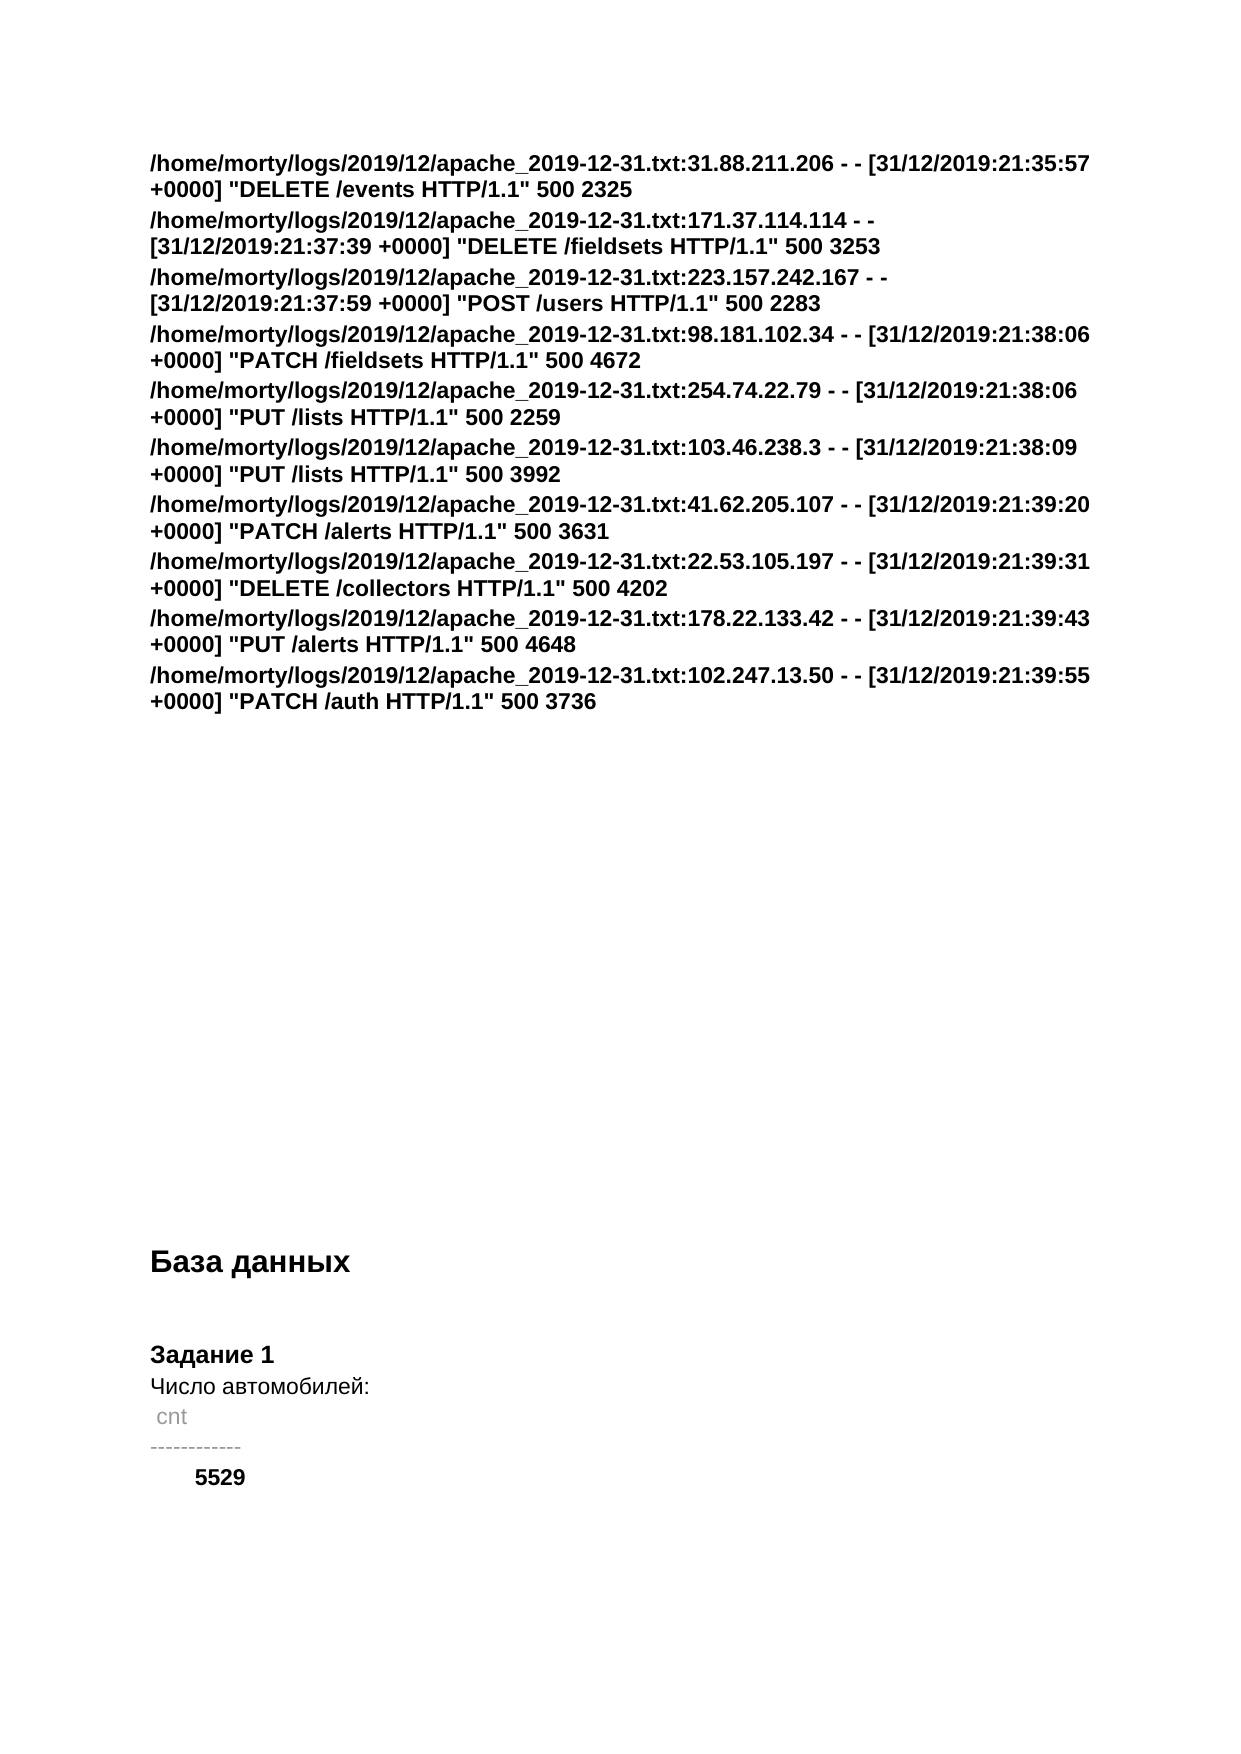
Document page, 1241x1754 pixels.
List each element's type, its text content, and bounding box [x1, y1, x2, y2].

text /home/morty/logs/2019/12/apache_2019-12-31.txt:178.22.133.42 - - [31/12/2019:21:39:43 +0000] "PUT /alerts HTTP/1.1" 500 4648 [150, 605, 1090, 658]
subtitle База данных [150, 1243, 1090, 1279]
text /home/morty/logs/2019/12/apache_2019-12-31.txt:41.62.205.107 - - [31/12/2019:21:39:20 +0000] "PATCH /alerts HTTP/1.1" 500 3631 [150, 491, 1090, 544]
text /home/morty/logs/2019/12/apache_2019-12-31.txt:98.181.102.34 - - [31/12/2019:21:38:06 +0000] "PATCH /fieldsets HTTP/1.1" 500 4672 [150, 321, 1090, 373]
text /home/morty/logs/2019/12/apache_2019-12-31.txt:171.37.114.114 - - [31/12/2019:21:37:39 +0000] "DELETE /fieldsets HTTP/1.1" 500 3253 [150, 207, 1090, 259]
text /home/morty/logs/2019/12/apache_2019-12-31.txt:102.247.13.50 - - [31/12/2019:21:39:55 +0000] "PATCH /auth HTTP/1.1" 500 3736 [150, 662, 1090, 714]
text /home/morty/logs/2019/12/apache_2019-12-31.txt:103.46.238.3 - - [31/12/2019:21:38:09 +0000] "PUT /lists HTTP/1.1" 500 3992 [150, 434, 1090, 487]
text /home/morty/logs/2019/12/apache_2019-12-31.txt:22.53.105.197 - - [31/12/2019:21:39:31 +0000] "DELETE /collectors HTTP/1.1" 500 4202 [150, 548, 1090, 601]
text ------------ [150, 1433, 1090, 1459]
text /home/morty/logs/2019/12/apache_2019-12-31.txt:223.157.242.167 - - [31/12/2019:21:37:59 +0000] "POST /users HTTP/1.1" 500 2283 [150, 264, 1090, 316]
subtitle Задание 1 [150, 1340, 1090, 1368]
text /home/morty/logs/2019/12/apache_2019-12-31.txt:254.74.22.79 - - [31/12/2019:21:38:06 +0000] "PUT /lists HTTP/1.1" 500 2259 [150, 377, 1090, 430]
text Число автомобилей: cnt [150, 1373, 1090, 1429]
text 5529 [150, 1463, 1090, 1490]
text /home/morty/logs/2019/12/apache_2019-12-31.txt:31.88.211.206 - - [31/12/2019:21:35:57 +0000] "DELETE /events HTTP/1.1" 500 2325 [150, 150, 1090, 203]
